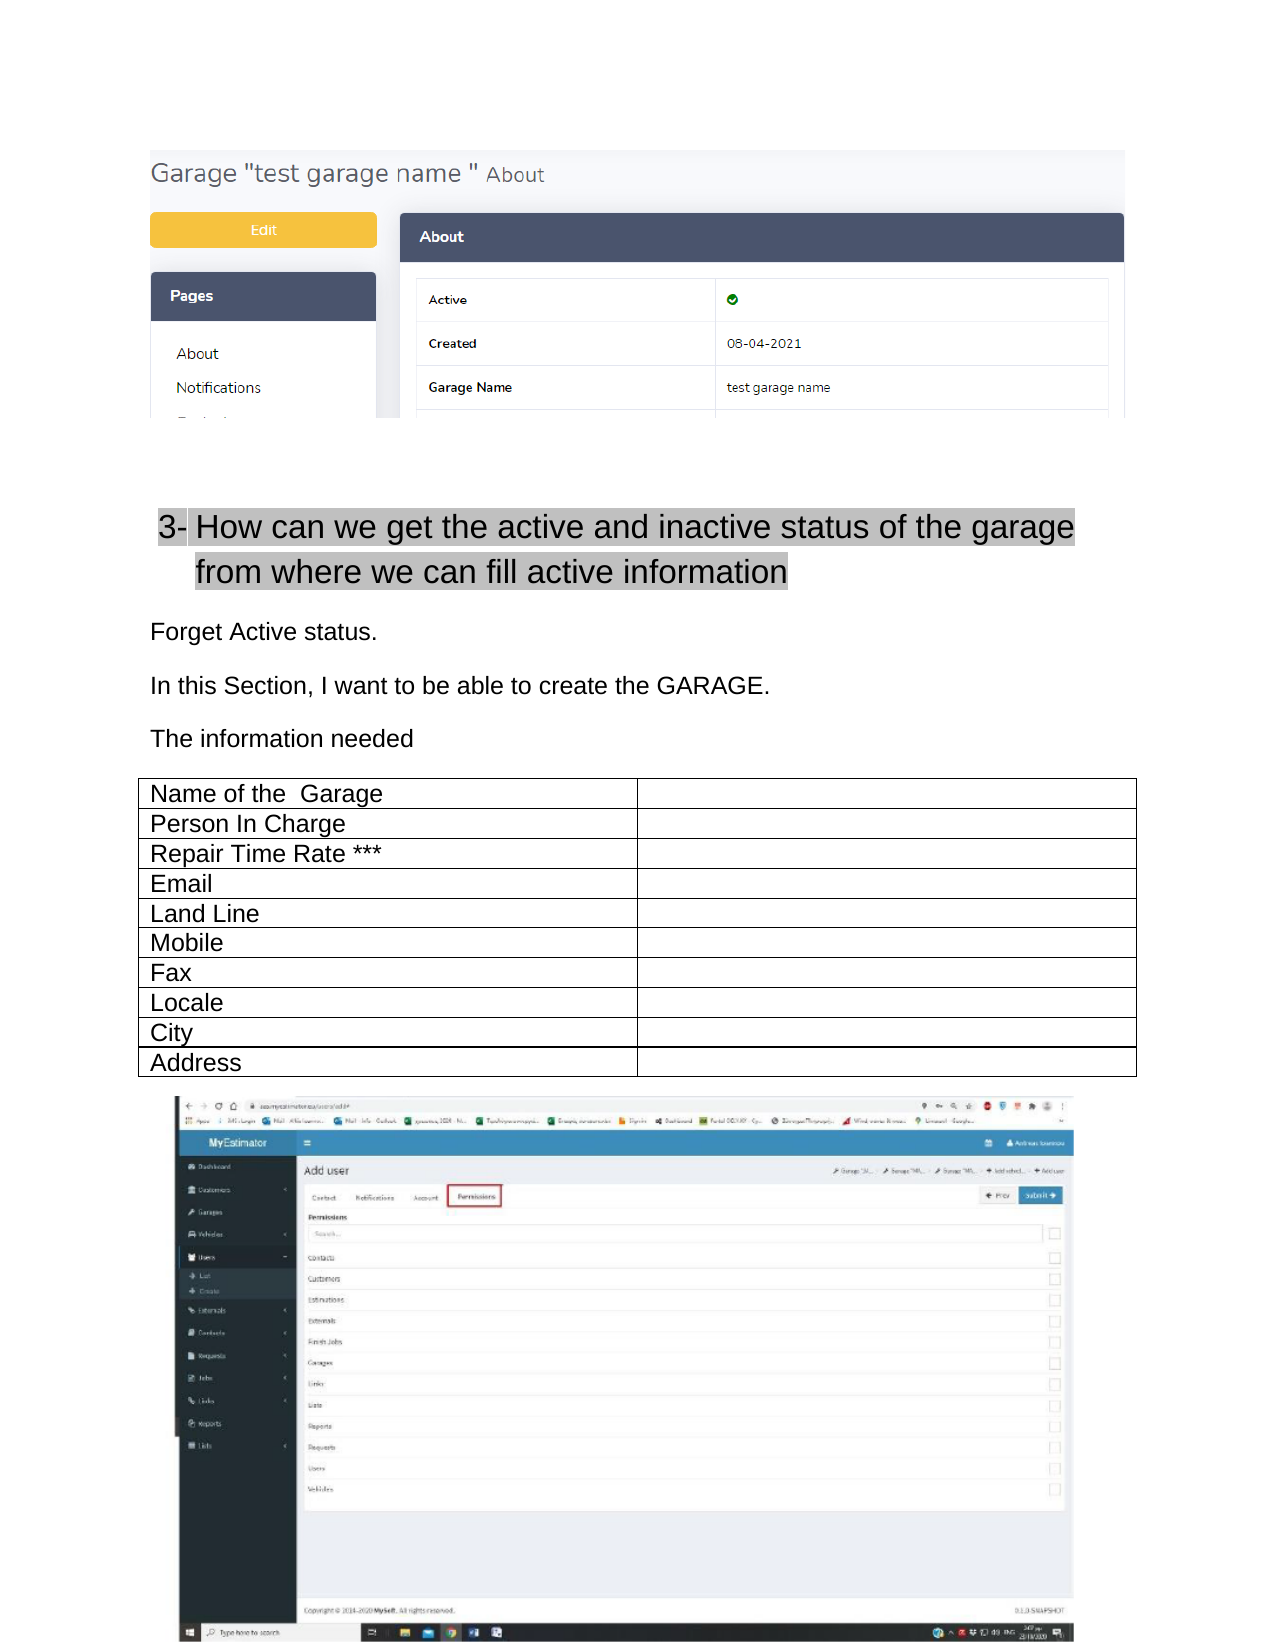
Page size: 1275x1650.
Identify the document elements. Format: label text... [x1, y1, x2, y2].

table_cell Fax [139, 958, 637, 987]
table_cell [638, 899, 1136, 927]
table_cell Land Line [139, 899, 637, 927]
table_cell [638, 1048, 1136, 1076]
table_cell [638, 928, 1136, 957]
table_cell Repair Time Rate *** [139, 839, 637, 868]
table_cell [638, 809, 1136, 838]
text The information needed [150, 724, 1125, 753]
table_header Name of the Garage [139, 779, 637, 808]
text In this Section, I want to be able to create the GARAGE. [150, 671, 1125, 699]
table_cell [638, 1018, 1136, 1046]
list How can we get the active and inactive status of the garage from where we can fill active information [158, 508, 1125, 590]
text Forget Active status. [150, 617, 1125, 646]
picture [150, 150, 1125, 418]
table_cell Locale [139, 988, 637, 1017]
picture [126, 1096, 1098, 1647]
table_cell [638, 958, 1136, 987]
table_cell City [139, 1018, 637, 1046]
table_cell [638, 869, 1136, 897]
table_cell Address [139, 1048, 637, 1076]
table_cell [638, 839, 1136, 868]
table_cell Email [139, 869, 637, 897]
table_header [638, 779, 1136, 808]
table_cell Mobile [139, 928, 637, 957]
table_cell [638, 988, 1136, 1017]
table_cell Person In Charge [139, 809, 637, 838]
